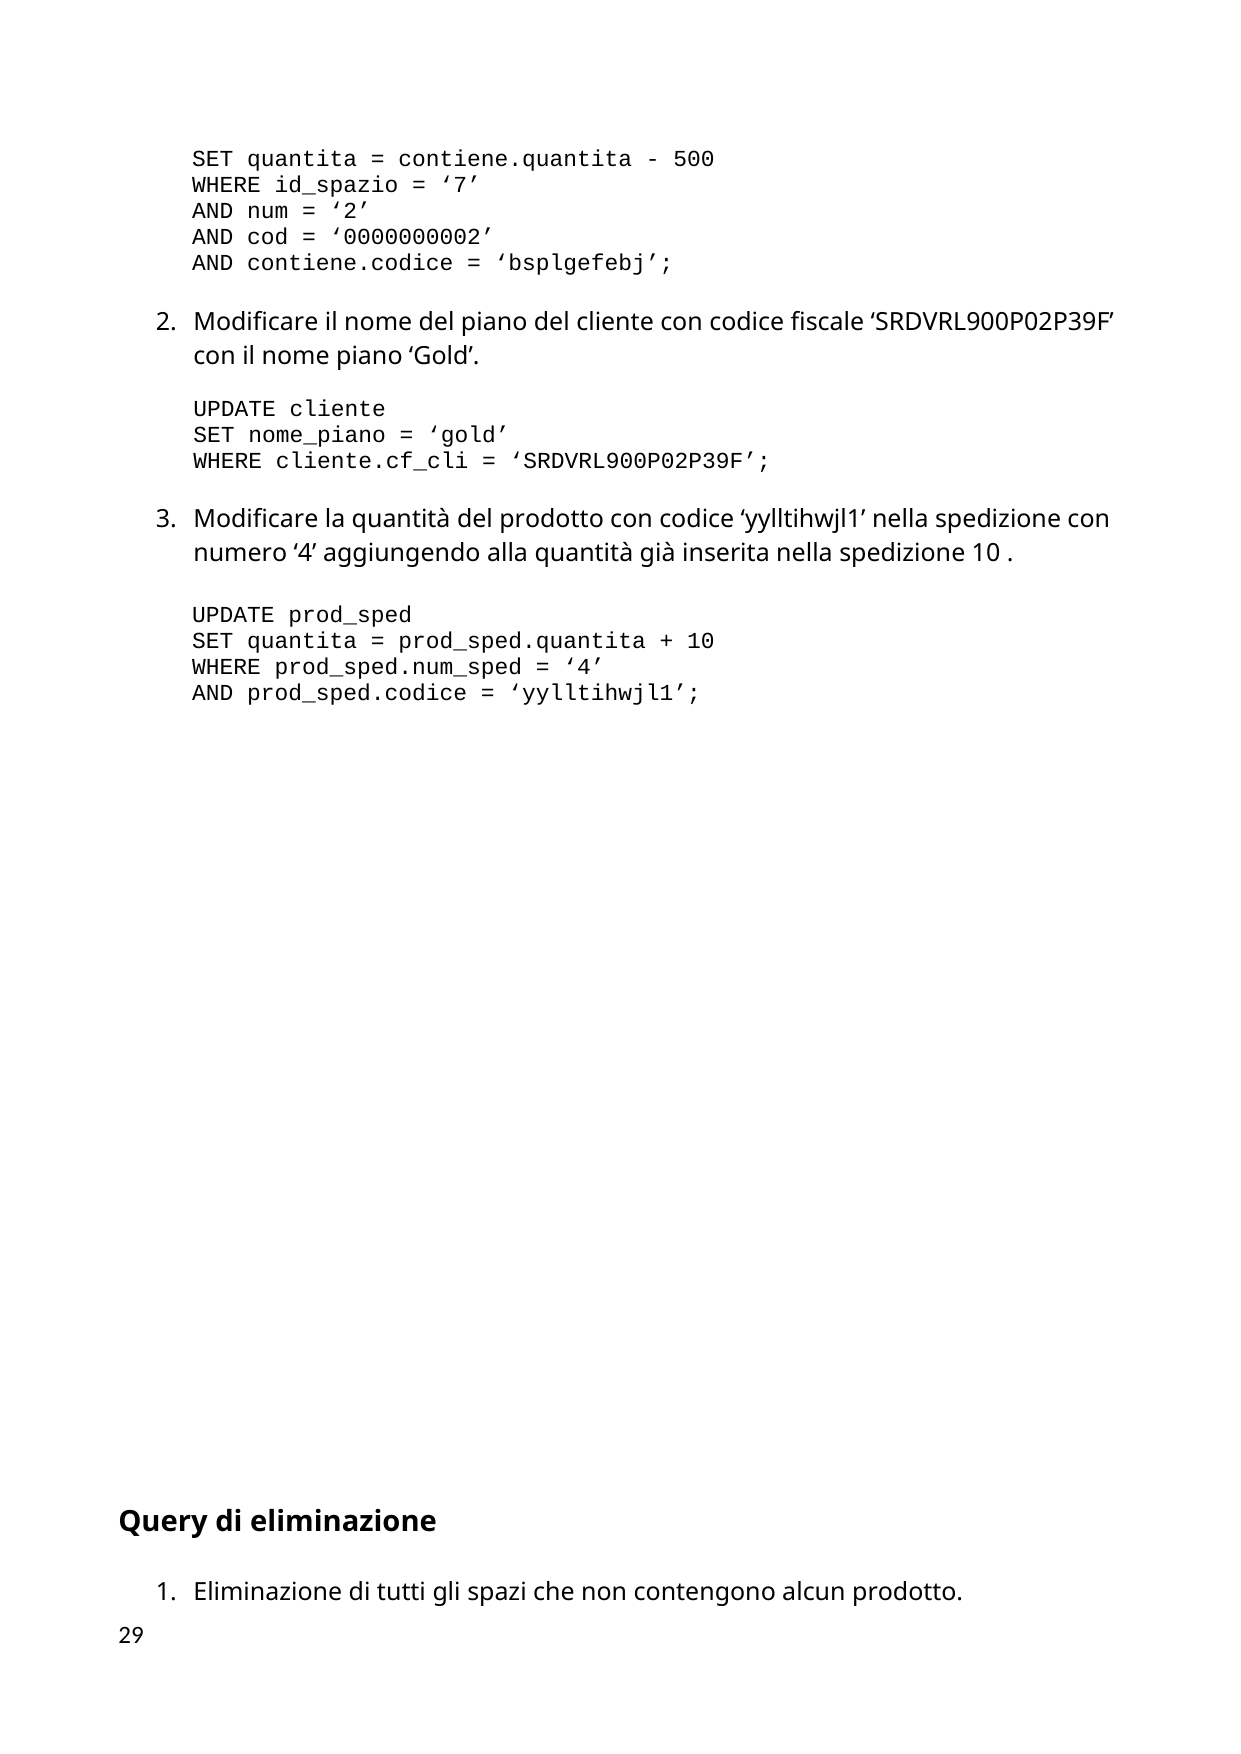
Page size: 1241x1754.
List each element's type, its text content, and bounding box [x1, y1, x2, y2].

list Eliminazione di tutti gli spazi che non contengono alcun prodotto. [156, 1573, 1122, 1608]
list WHERE cliente.cf_cli = ‘SRDVRL900P02P39F’; [193, 449, 1122, 475]
text AND num = ‘2’ [118, 199, 1122, 225]
text UPDATE prod_sped [118, 603, 1122, 629]
text AND contiene.codice = ‘bsplgefebj’; [118, 251, 1122, 277]
list Modificare il nome del piano del cliente con codice fiscale ‘SRDVRL900P02P39F’ con il nome piano ‘Gold’. [156, 303, 1122, 371]
text SET quantita = contiene.quantita - 500 [118, 148, 1122, 173]
list Modificare la quantità del prodotto con codice ‘yylltihwjl1’ nella spedizione con numero ‘4’ aggiungendo alla quantità già inserita nella spedizione 10 . [156, 501, 1122, 569]
list UPDATE cliente [193, 397, 1122, 423]
subtitle Query di eliminazione [118, 1500, 1122, 1539]
text AND prod_sped.codice = ‘yylltihwjl1’; [118, 681, 1122, 707]
list SET nome_piano = ‘gold’ [193, 423, 1122, 449]
text AND cod = ‘0000000002’ [118, 225, 1122, 251]
text SET quantita = prod_sped.quantita + 10 [192, 629, 1122, 655]
text WHERE prod_sped.num_sped = ‘4’ [118, 655, 1122, 681]
text WHERE id_spazio = ‘7’ [118, 173, 1122, 199]
